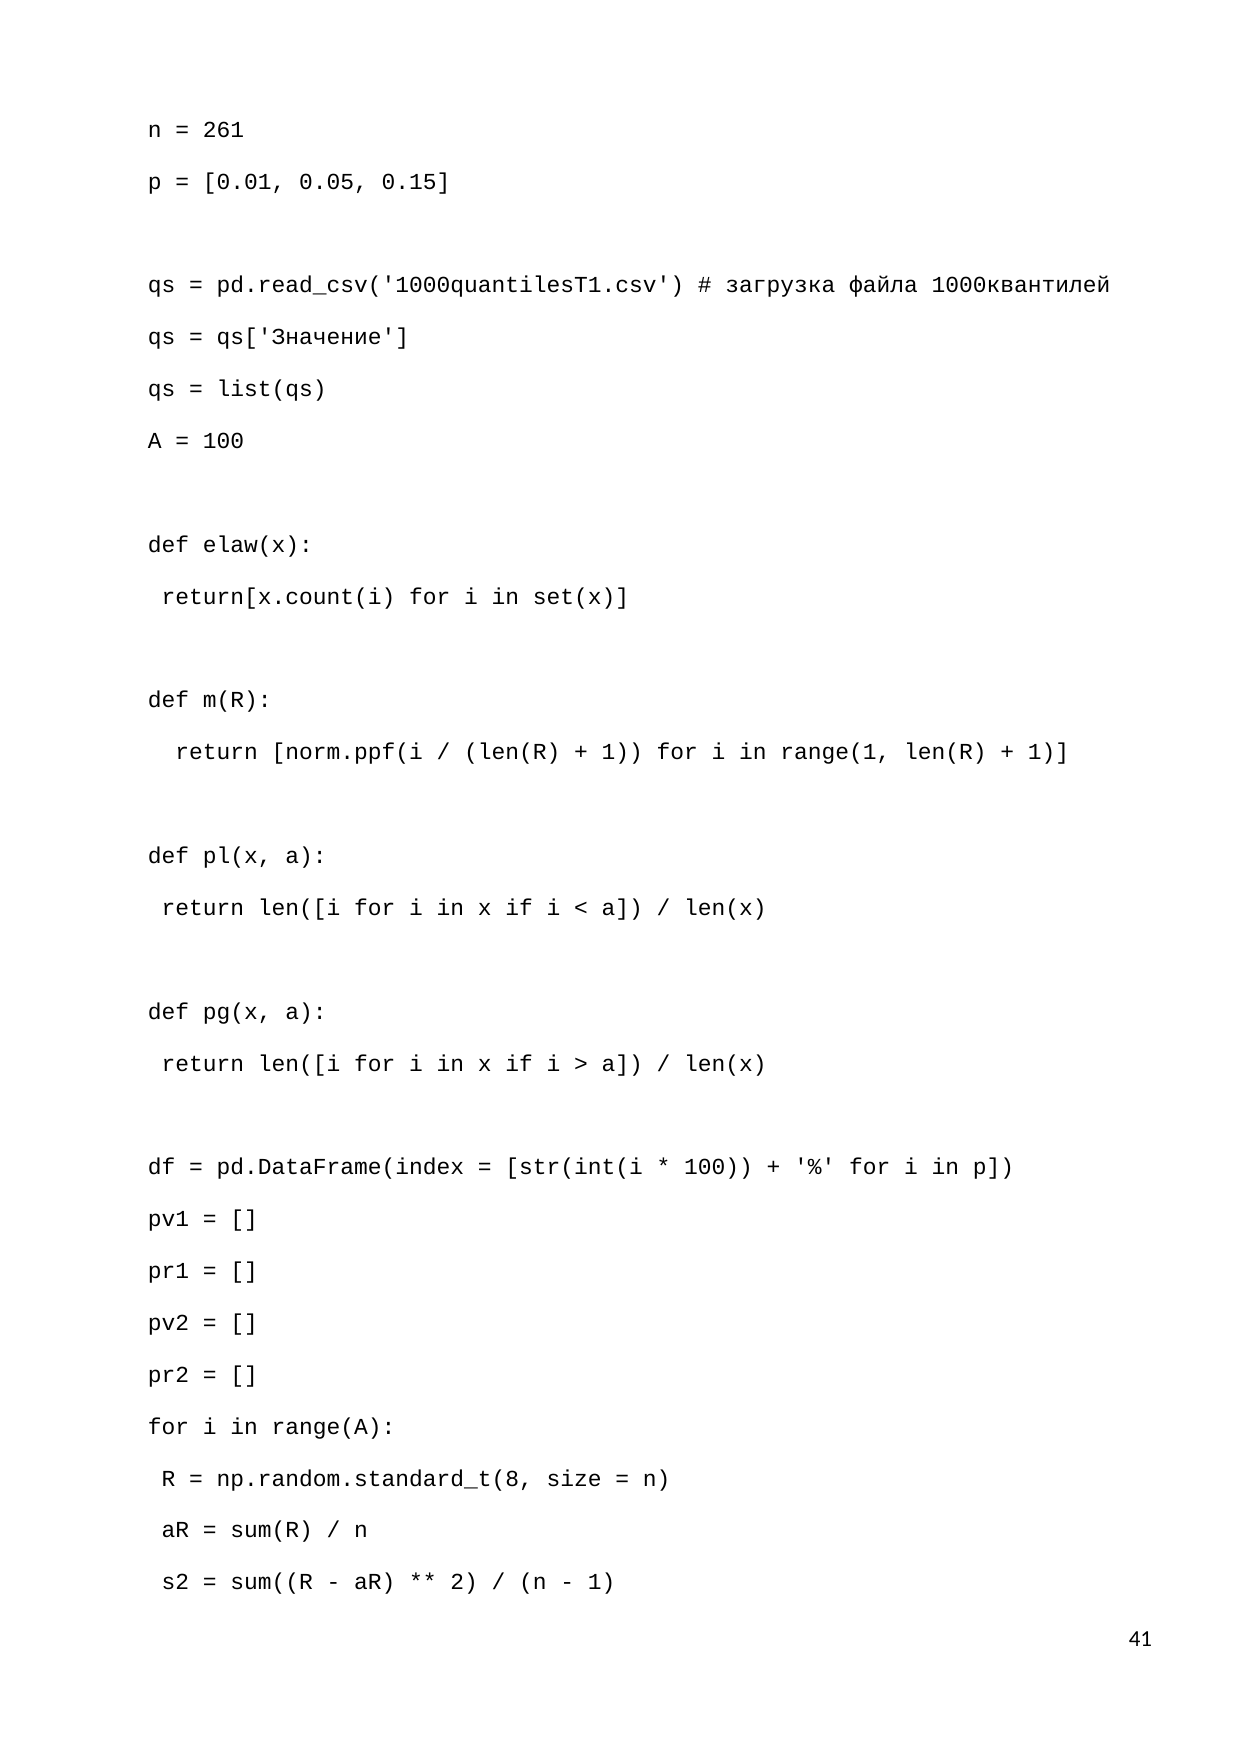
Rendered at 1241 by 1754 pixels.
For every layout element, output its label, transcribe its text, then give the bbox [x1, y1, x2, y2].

text qs = qs['Значение'] [148, 326, 1152, 352]
text qs = list(qs) [148, 377, 1152, 403]
text pr2 = [] [148, 1363, 1152, 1389]
text R = np.random.standard_t(8, size = n) [148, 1467, 1152, 1493]
text df = pd.DataFrame(index = [str(int(i * 100)) + '%' for i in p]) [148, 1156, 1152, 1182]
text A = 100 [148, 429, 1152, 455]
text return[x.count(i) for i in set(x)] [148, 585, 1152, 611]
text p = [0.01, 0.05, 0.15] [148, 170, 1152, 196]
text def m(R): [148, 689, 1152, 715]
text def elaw(x): [148, 533, 1152, 559]
text for i in range(A): [148, 1415, 1152, 1441]
text qs = pd.read_csv('1000quantilesT1.csv') # загрузка файла 1000квантилей [148, 274, 1152, 300]
text def pl(x, a): [148, 844, 1152, 870]
text pv2 = [] [148, 1311, 1152, 1337]
text return len([i for i in x if i > a]) / len(x) [148, 1052, 1152, 1078]
text def pg(x, a): [148, 1000, 1152, 1026]
text n = 261 [148, 118, 1152, 144]
text return len([i for i in x if i < a]) / len(x) [148, 896, 1152, 922]
text pv1 = [] [148, 1207, 1152, 1233]
text s2 = sum((R - aR) ** 2) / (n - 1) [148, 1571, 1152, 1597]
text aR = sum(R) / n [148, 1519, 1152, 1545]
text return [norm.ppf(i / (len(R) + 1)) for i in range(1, len(R) + 1)] [148, 741, 1152, 767]
text pr1 = [] [148, 1259, 1152, 1285]
